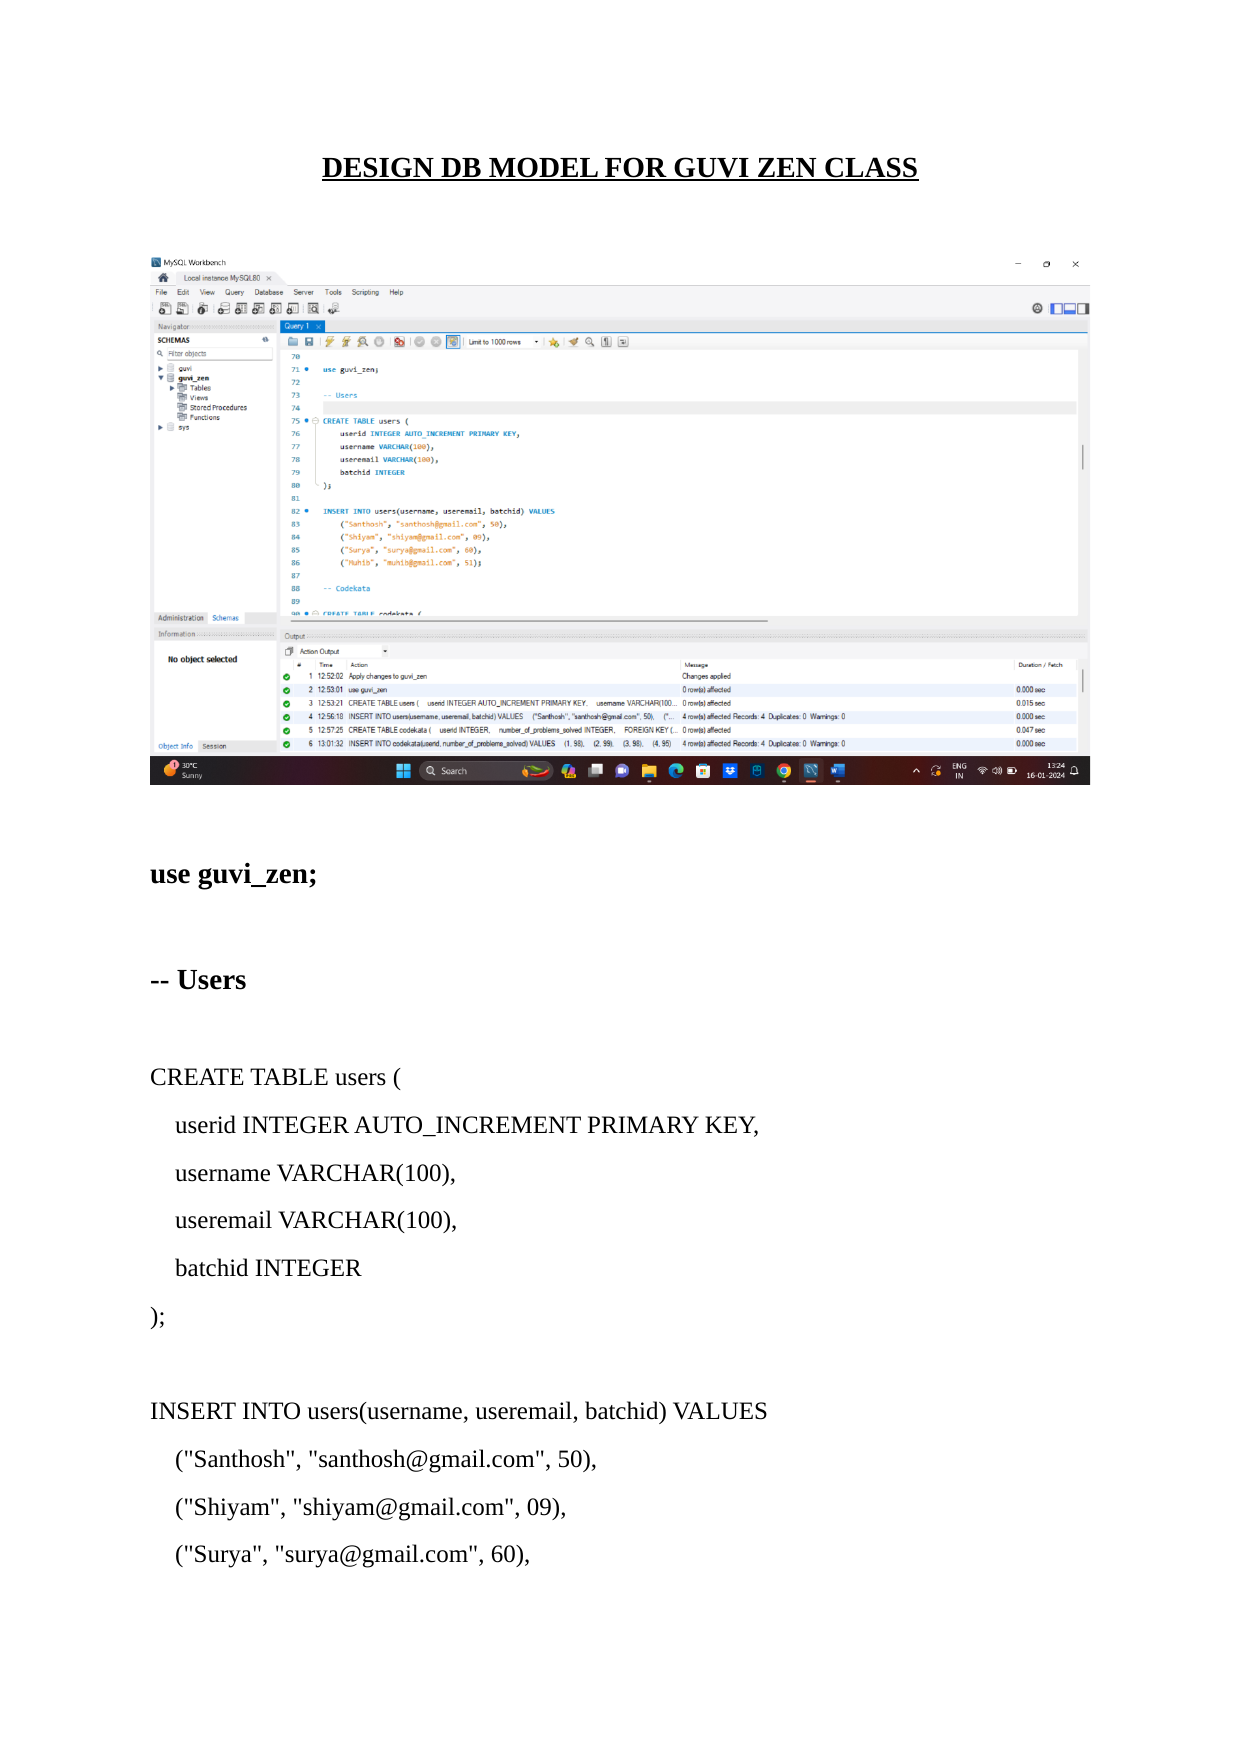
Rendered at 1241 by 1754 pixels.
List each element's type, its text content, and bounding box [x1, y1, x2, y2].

text username VARCHAR(100), [150, 1158, 1090, 1186]
text batchid INTEGER [150, 1253, 1090, 1282]
text ("Santhosh", "santhosh@gmail.com", 50), [150, 1444, 1090, 1473]
text DESIGN DB MODEL FOR GUVI ZEN CLASS [150, 150, 1090, 183]
text INSERT INTO users(username, useremail, batchid) VALUES [150, 1396, 1090, 1425]
text userid INTEGER AUTO_INCREMENT PRIMARY KEY, [150, 1110, 1090, 1139]
text useremail VARCHAR(100), [150, 1205, 1090, 1234]
text -- Users [150, 962, 1090, 995]
text ("Surya", "surya@gmail.com", 60), [150, 1539, 1090, 1568]
text ("Shiyam", "shiyam@gmail.com", 09), [150, 1492, 1090, 1520]
text ); [150, 1301, 1090, 1329]
text use guvi_zen; [150, 856, 1090, 890]
picture [150, 255, 1091, 785]
text CREATE TABLE users ( [150, 1062, 1090, 1091]
